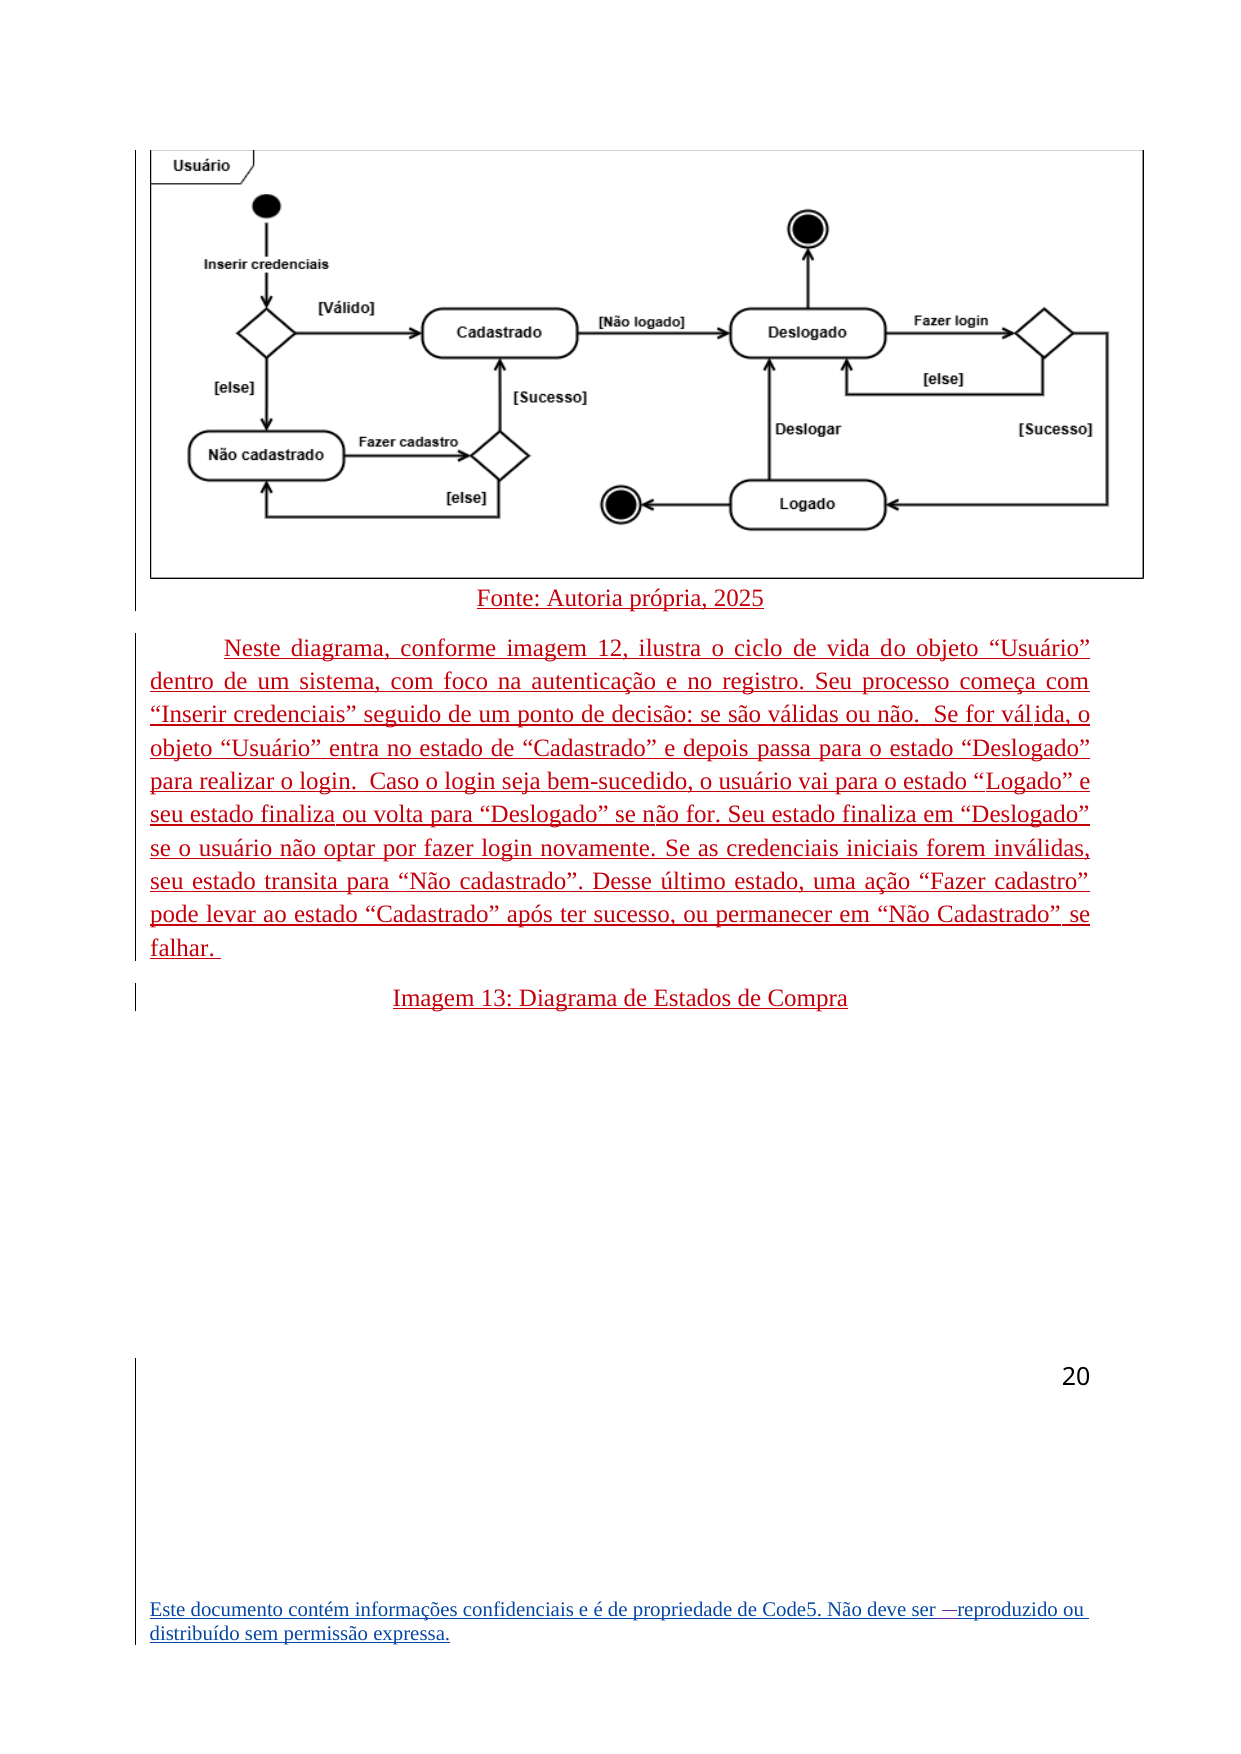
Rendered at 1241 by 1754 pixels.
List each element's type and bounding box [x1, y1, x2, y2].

picture [150, 150, 1144, 579]
